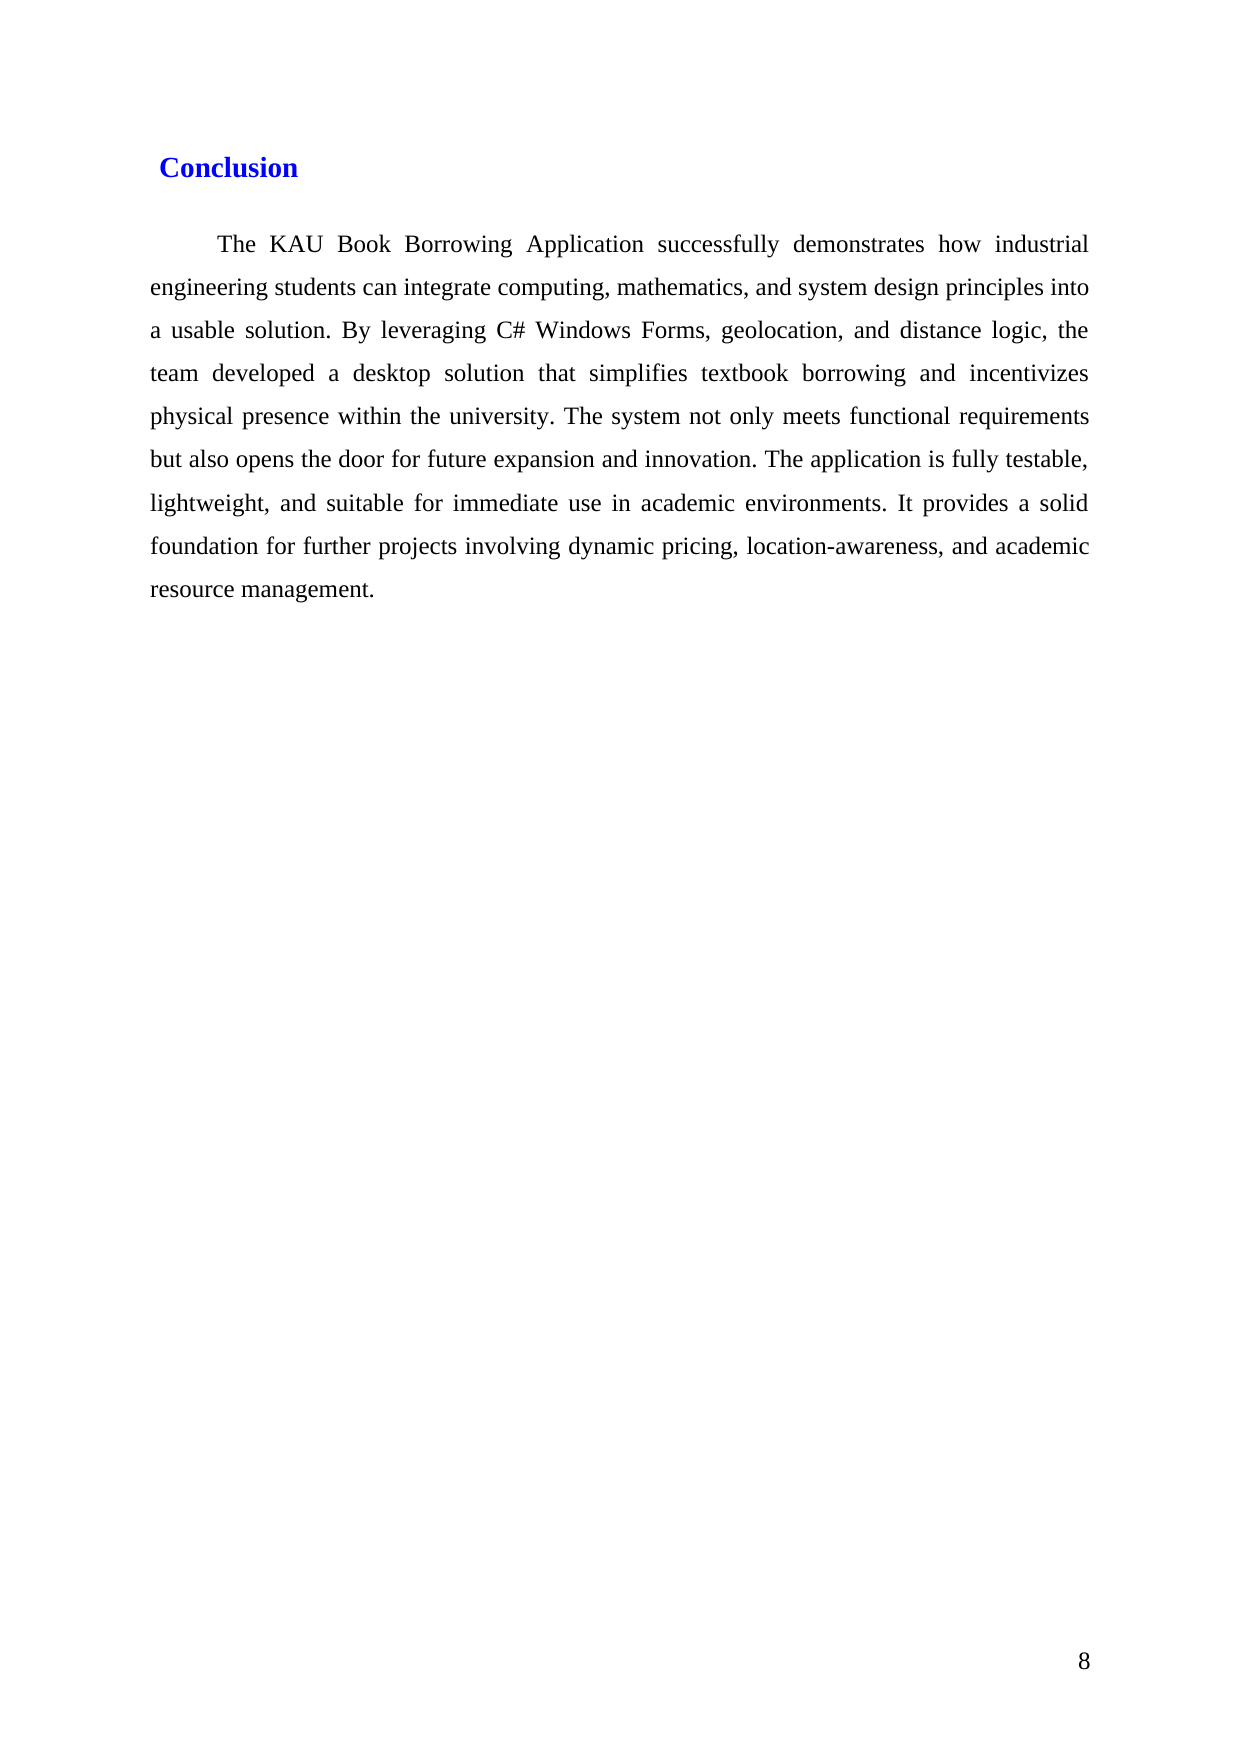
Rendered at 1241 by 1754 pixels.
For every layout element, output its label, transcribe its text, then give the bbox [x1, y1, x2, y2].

text The KAU Book Borrowing Application successfully demonstrates how industrial engineering students can integrate computing, mathematics, and system design principles into a usable solution. By leveraging C# Windows Forms, geolocation, and distance logic, the team developed a desktop solution that simplifies textbook borrowing and incentivizes physical presence within the university. The system not only meets functional requirements but also opens the door for future expansion and innovation. The application is fully testable, lightweight, and suitable for immediate use in academic environments. It provides a solid foundation for further projects involving dynamic pricing, location-awareness, and academic resource management. [150, 229, 1090, 603]
subtitle Conclusion [150, 150, 1090, 183]
